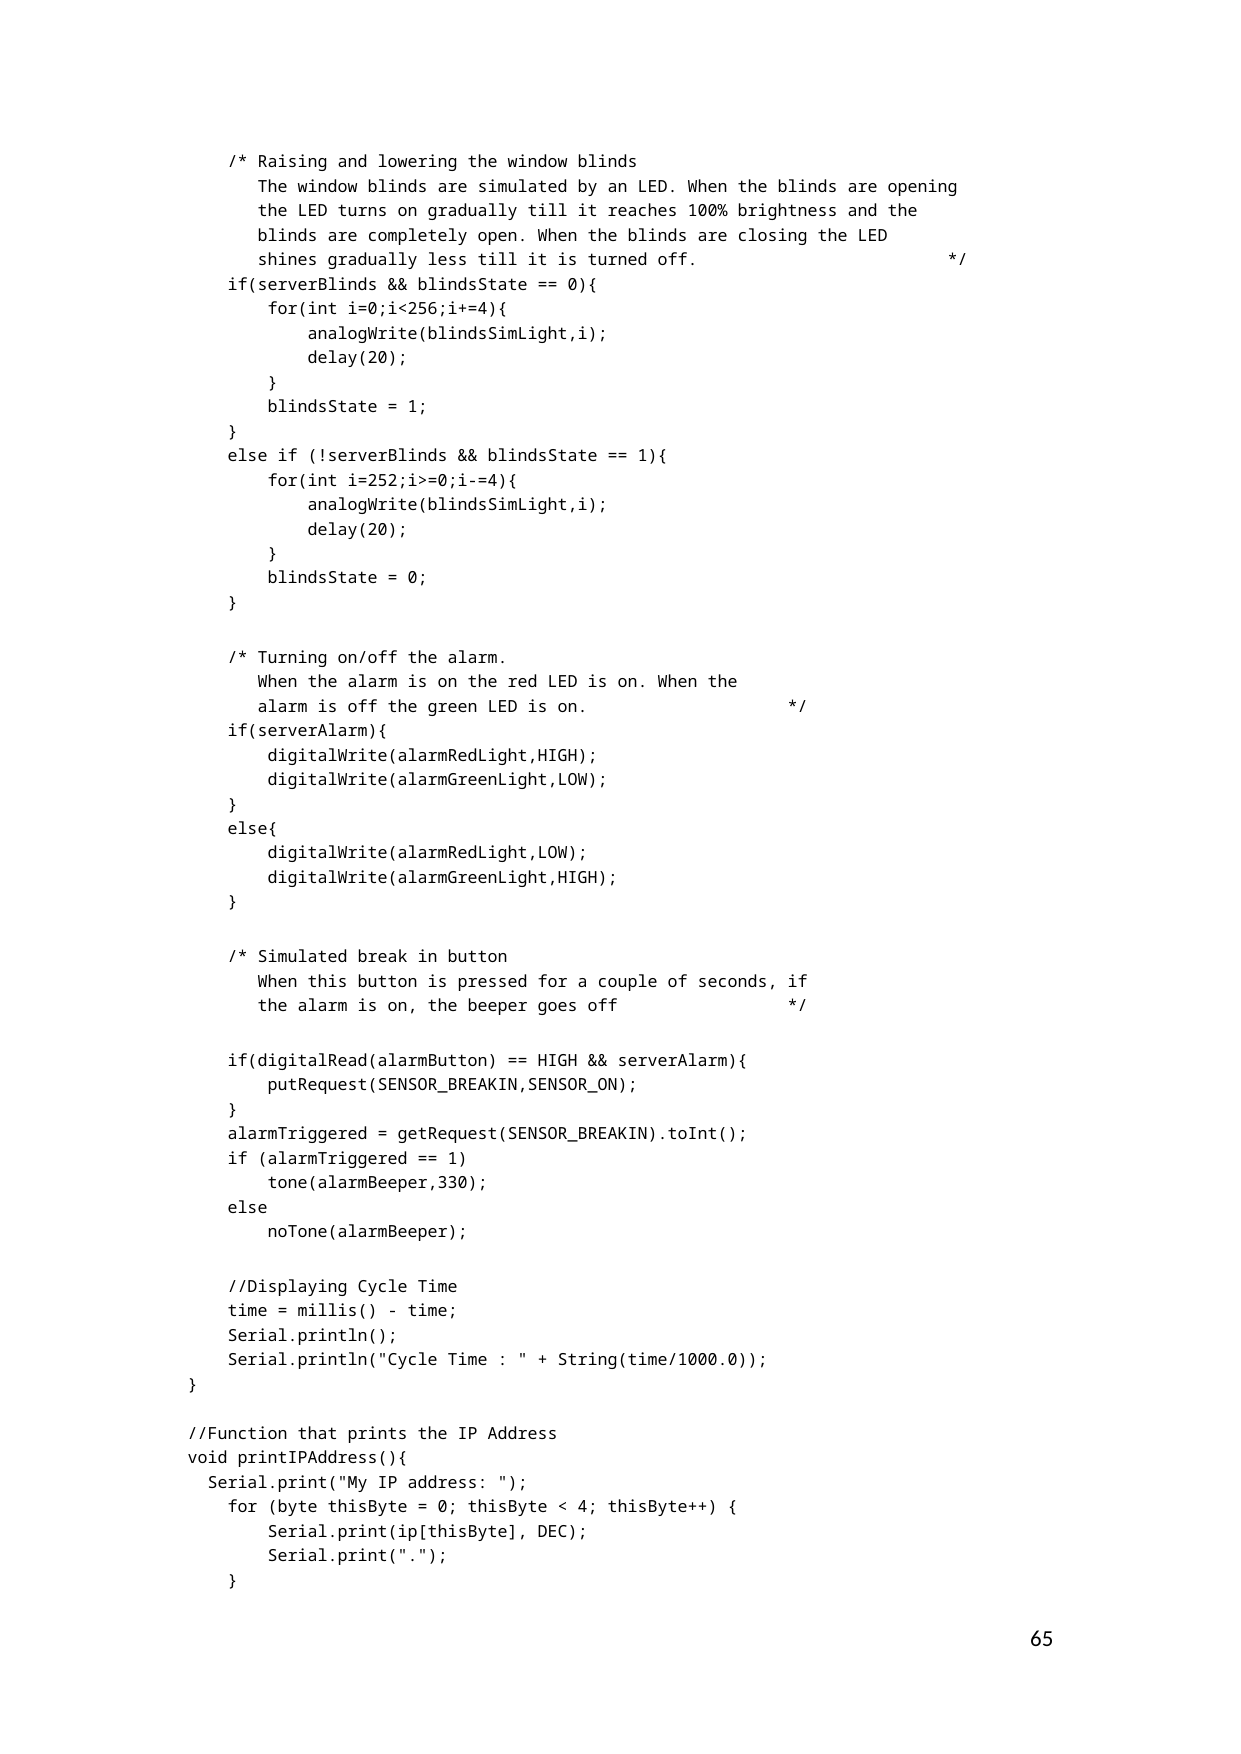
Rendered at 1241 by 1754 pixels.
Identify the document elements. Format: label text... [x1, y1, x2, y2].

text shines gradually less till it is turned off. */ [187, 248, 1053, 271]
text /* Raising and lowering the window blinds [187, 150, 1053, 173]
text else if (!serverBlinds && blindsState == 1){ [187, 444, 1053, 466]
text //Displaying Cycle Time [187, 1274, 1053, 1297]
text When the alarm is on the red LED is on. When the [187, 670, 1053, 692]
text } [187, 1372, 1053, 1395]
text for(int i=252;i>=0;i-=4){ [187, 468, 1053, 491]
text digitalWrite(alarmRedLight,LOW); [187, 841, 1053, 864]
text else{ [187, 817, 1053, 839]
text noTone(alarmBeeper); [187, 1220, 1053, 1242]
text } [187, 1097, 1053, 1120]
text alarm is off the green LED is on. */ [187, 694, 1053, 717]
text } [187, 591, 1053, 613]
text digitalWrite(alarmGreenLight,LOW); [187, 768, 1053, 790]
text blindsState = 1; [187, 395, 1053, 417]
text Serial.print("My IP address: "); [187, 1470, 1053, 1493]
text for(int i=0;i<256;i+=4){ [187, 297, 1053, 319]
text the alarm is on, the beeper goes off */ [187, 994, 1053, 1016]
text Serial.println("Cycle Time : " + String(time/1000.0)); [187, 1348, 1053, 1371]
text /* Simulated break in button [187, 945, 1053, 967]
text else [187, 1195, 1053, 1218]
text blinds are completely open. When the blinds are closing the LED [187, 223, 1053, 246]
text analogWrite(blindsSimLight,i); [187, 321, 1053, 344]
text alarmTriggered = getRequest(SENSOR_BREAKIN).toInt(); [187, 1122, 1053, 1144]
text Serial.print("."); [187, 1544, 1053, 1566]
text digitalWrite(alarmGreenLight,HIGH); [187, 866, 1053, 888]
text } [187, 370, 1053, 393]
text if(serverBlinds && blindsState == 0){ [187, 272, 1053, 295]
text tone(alarmBeeper,330); [187, 1171, 1053, 1193]
text //Function that prints the IP Address [187, 1421, 1053, 1444]
text if(serverAlarm){ [187, 719, 1053, 741]
text the LED turns on gradually till it reaches 100% brightness and the [187, 199, 1053, 222]
text if (alarmTriggered == 1) [187, 1146, 1053, 1169]
text /* Turning on/off the alarm. [187, 645, 1053, 668]
text blindsState = 0; [187, 566, 1053, 589]
text When this button is pressed for a couple of seconds, if [187, 969, 1053, 992]
text delay(20); [187, 346, 1053, 368]
text void printIPAddress(){ [187, 1446, 1053, 1468]
text time = millis() - time; [187, 1299, 1053, 1322]
text } [187, 792, 1053, 815]
text } [187, 542, 1053, 564]
text } [187, 419, 1053, 442]
text The window blinds are simulated by an LED. When the blinds are opening [187, 174, 1053, 197]
text analogWrite(blindsSimLight,i); [187, 493, 1053, 515]
text Serial.println(); [187, 1323, 1053, 1346]
text Serial.print(ip[thisByte], DEC); [187, 1519, 1053, 1542]
text if(digitalRead(alarmButton) == HIGH && serverAlarm){ [187, 1048, 1053, 1071]
text } [187, 1568, 1053, 1591]
text } [187, 890, 1053, 913]
text for (byte thisByte = 0; thisByte < 4; thisByte++) { [187, 1495, 1053, 1517]
text delay(20); [187, 517, 1053, 540]
text putRequest(SENSOR_BREAKIN,SENSOR_ON); [187, 1073, 1053, 1096]
text digitalWrite(alarmRedLight,HIGH); [187, 743, 1053, 766]
